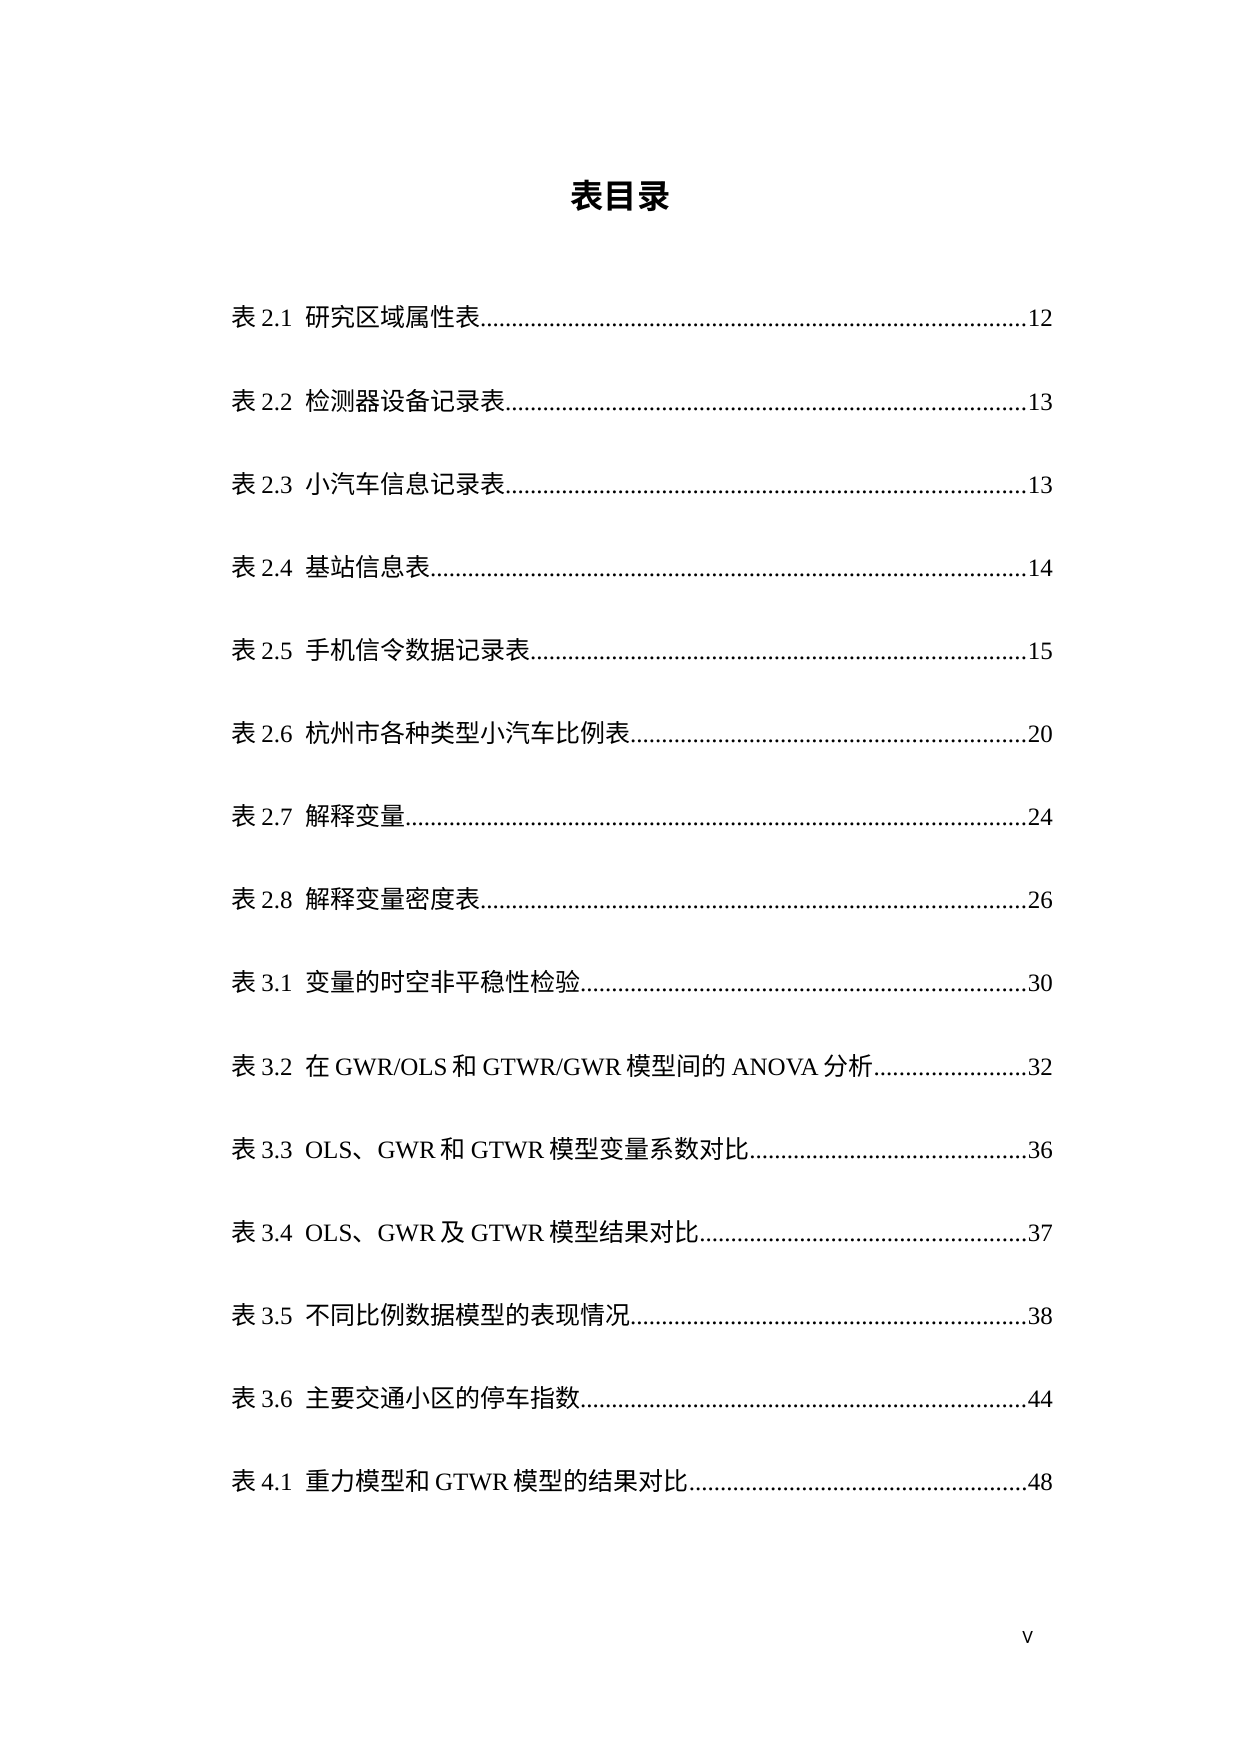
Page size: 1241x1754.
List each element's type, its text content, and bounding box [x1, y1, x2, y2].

text 表2.3 小汽车信息记录表 13 [231, 450, 1053, 515]
text 表3.6 主要交通小区的停车指数 44 [231, 1364, 1053, 1429]
text 表2.2 检测器设备记录表 13 [231, 367, 1053, 432]
text 表2.5 手机信令数据记录表 15 [231, 616, 1053, 681]
text 表2.7 解释变量 24 [231, 782, 1053, 847]
text 表3.3 OLS、GWR和GTWR模型变量系数对比 36 [231, 1115, 1053, 1180]
text 表4.1 重力模型和GTWR模型的结果对比 48 [231, 1447, 1053, 1512]
text 表3.4 OLS、GWR及GTWR模型结果对比 37 [231, 1198, 1053, 1263]
text 表3.5 不同比例数据模型的表现情况 38 [231, 1281, 1053, 1346]
text 表3.2 在GWR/OLS和GTWR/GWR模型间的ANOVA分析 32 [231, 1032, 1053, 1097]
text 表2.1 研究区域属性表 12 [231, 283, 1053, 348]
text 表2.8 解释变量密度表 26 [231, 865, 1053, 930]
text 表2.6 杭州市各种类型小汽车比例表 20 [231, 699, 1053, 764]
text 表3.1 变量的时空非平稳性检验 30 [231, 948, 1053, 1013]
text 表2.4 基站信息表 14 [231, 533, 1053, 598]
subtitle 表目录 [187, 162, 1053, 227]
